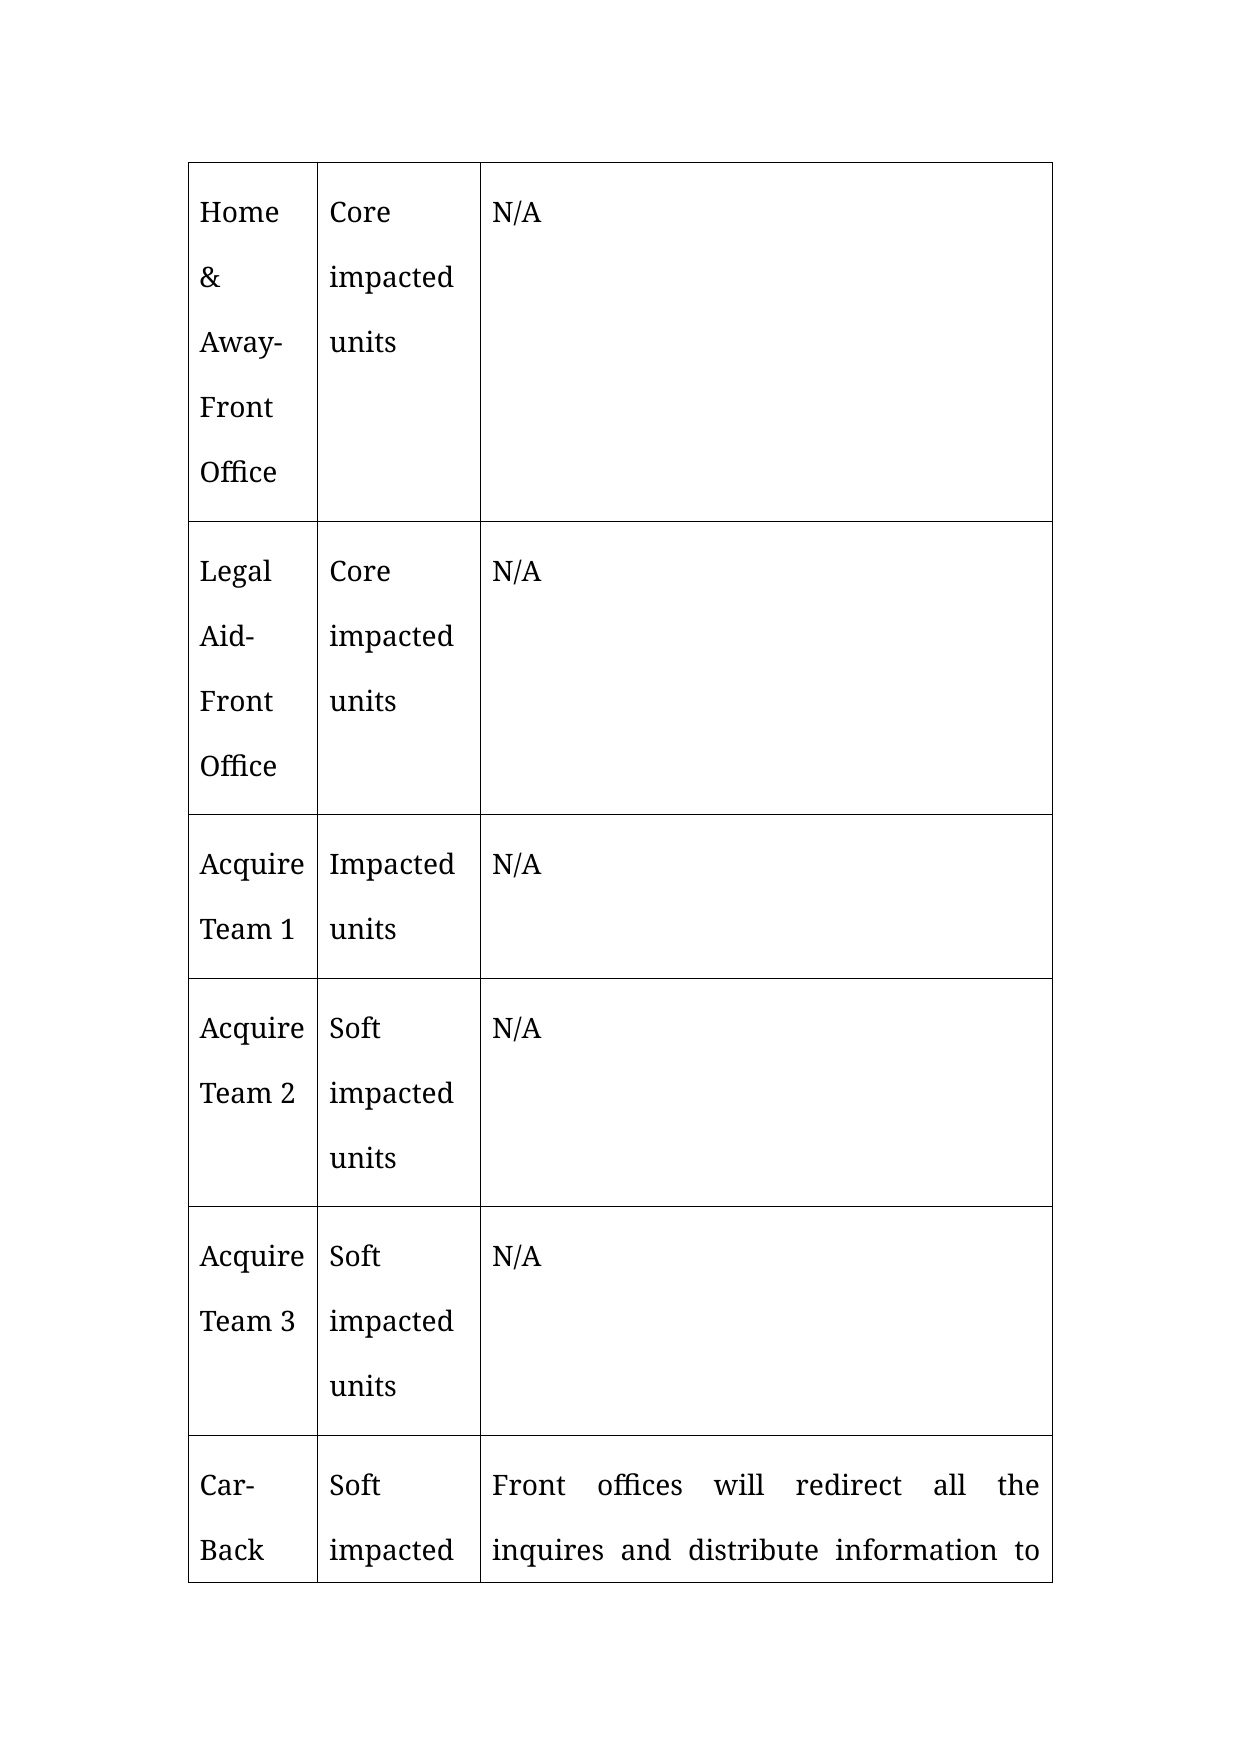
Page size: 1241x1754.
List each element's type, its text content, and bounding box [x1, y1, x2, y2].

table_cell Core impacted units [318, 163, 480, 521]
table_cell N/A [481, 522, 1052, 814]
table_cell Car-Back Office [189, 1436, 317, 1582]
table_cell Soft impacted units [318, 979, 480, 1206]
table_cell N/A [481, 163, 1052, 521]
table_cell N/A [481, 1207, 1052, 1435]
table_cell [481, 1436, 1052, 1582]
table_cell N/A [481, 815, 1052, 978]
table_cell Core impacted units [318, 522, 480, 814]
table_cell Acquire Team 3 [189, 1207, 317, 1435]
table_cell Acquire Team 2 [189, 979, 317, 1206]
table_cell Soft impacted units [318, 1436, 480, 1582]
table_cell Impacted units [318, 815, 480, 978]
table_cell Legal Aid-Front Office [189, 522, 317, 814]
table_cell Soft impacted units [318, 1207, 480, 1435]
table_cell Acquire Team 1 [189, 815, 317, 978]
table_cell Home & Away-Front Office [189, 163, 317, 521]
table_cell N/A [481, 979, 1052, 1206]
